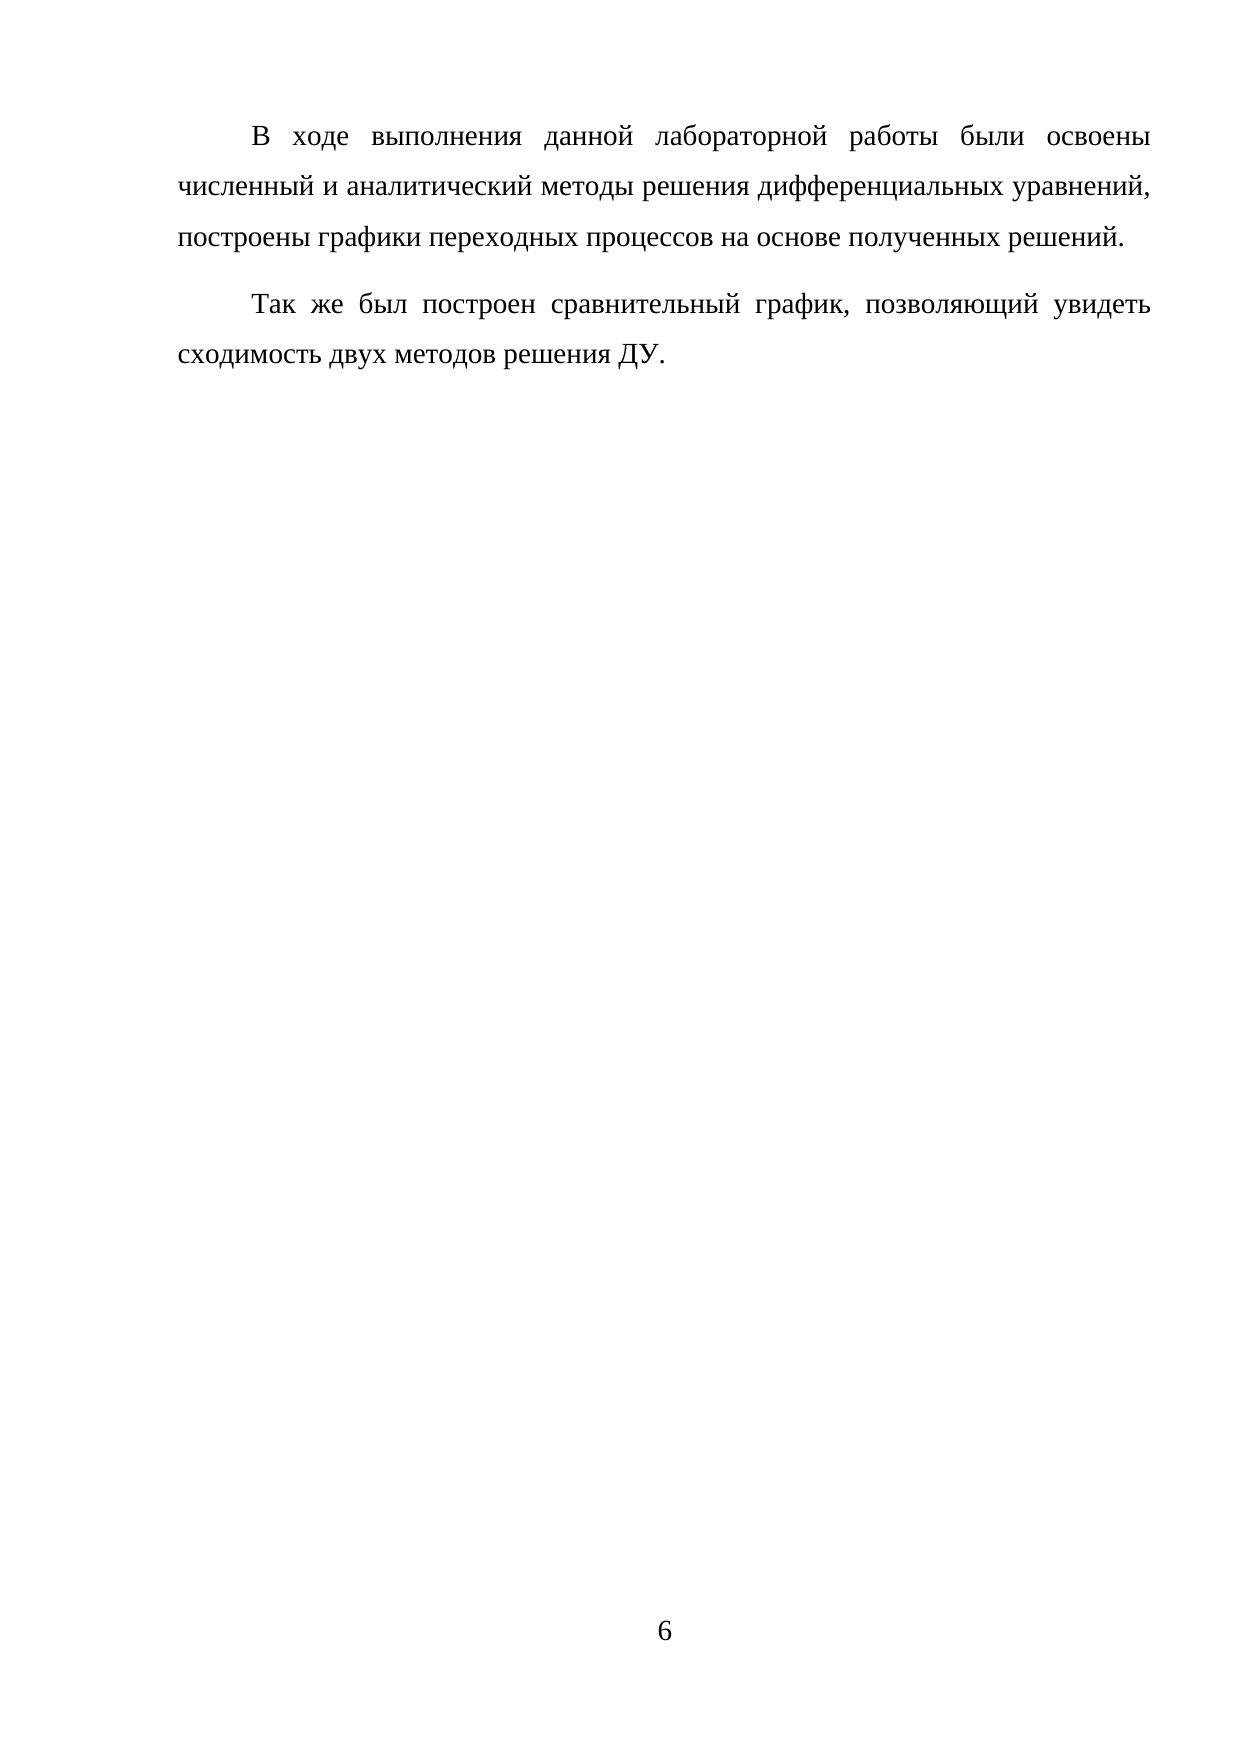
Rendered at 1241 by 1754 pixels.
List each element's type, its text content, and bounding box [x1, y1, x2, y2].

text Так же был построен сравнительный график, позволяющий увидеть сходимость двух методов решения ДУ. [177, 286, 1152, 369]
text В ходе выполнения данной лабораторной работы были освоены численный и аналитический методы решения дифференциальных уравнений, построены графики переходных процессов на основе полученных решений. [177, 118, 1152, 252]
